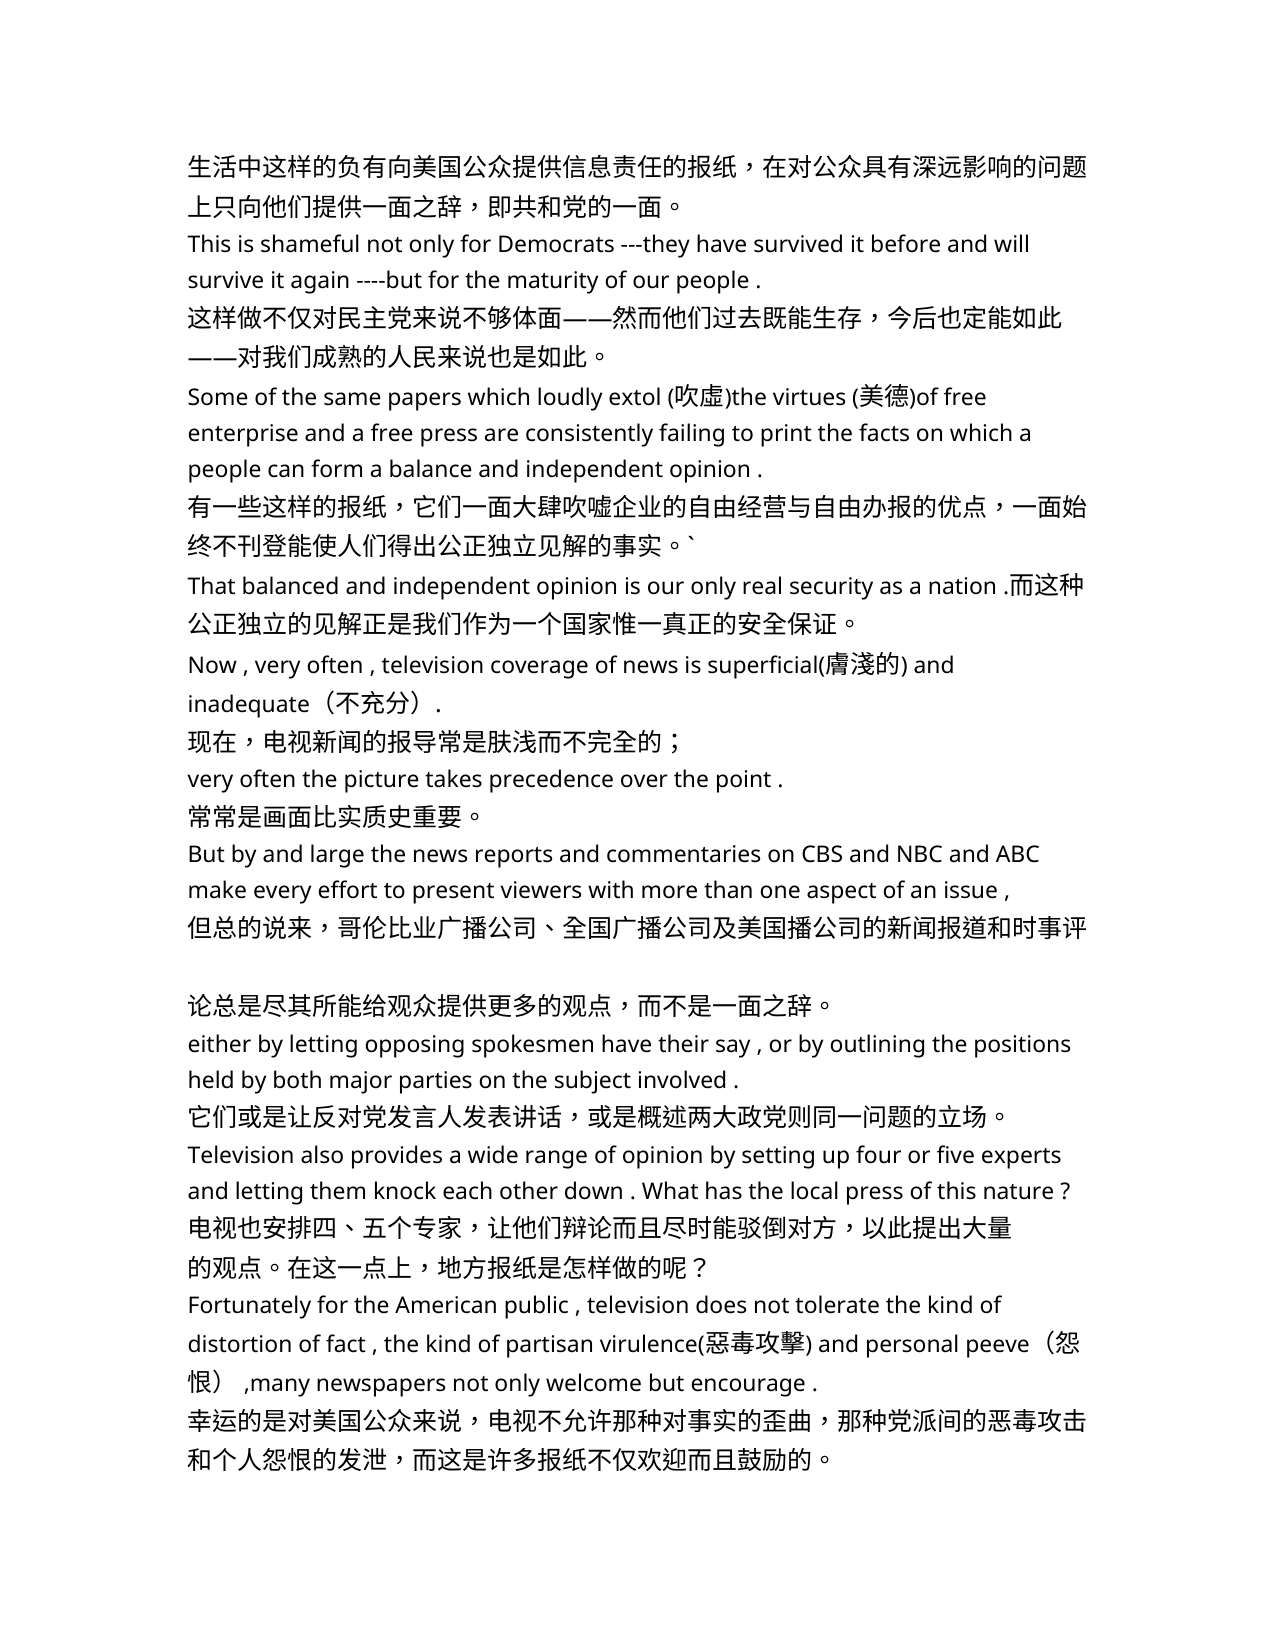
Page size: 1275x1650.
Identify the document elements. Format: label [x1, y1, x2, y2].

text [187, 150, 1087, 1477]
